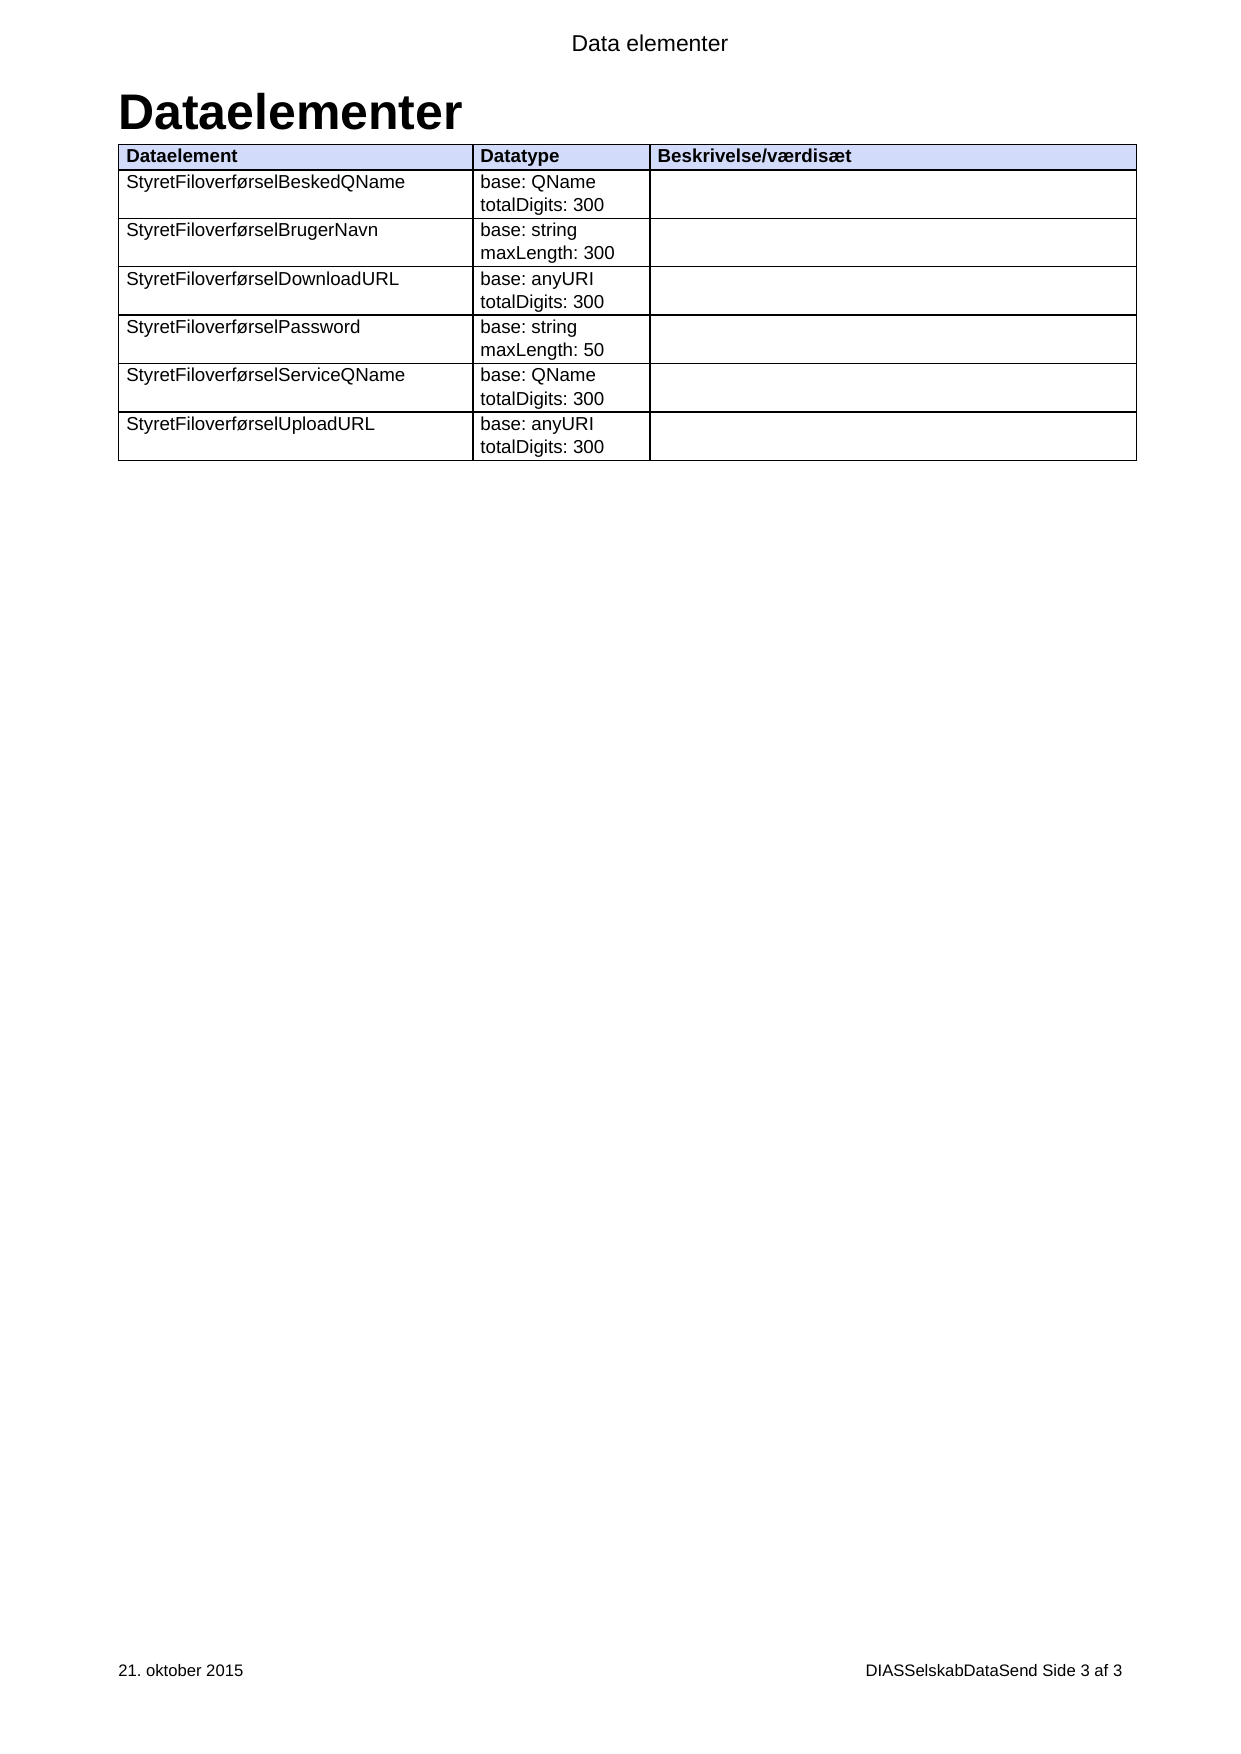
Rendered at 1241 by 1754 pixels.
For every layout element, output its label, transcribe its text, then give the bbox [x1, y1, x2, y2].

table_cell base: QName totalDigits: 300 [474, 364, 649, 411]
table_cell [651, 413, 1136, 459]
table_header Datatype [474, 145, 649, 169]
table_cell StyretFiloverførselBeskedQName [119, 171, 472, 217]
table_cell [651, 171, 1136, 217]
table_cell base: string maxLength: 50 [474, 316, 649, 363]
table_header Dataelement [119, 145, 472, 169]
table_cell StyretFiloverførselDownloadURL [119, 267, 472, 314]
table_cell base: anyURI totalDigits: 300 [474, 267, 649, 314]
table_cell base: QName totalDigits: 300 [474, 171, 649, 217]
table_cell StyretFiloverførselServiceQName [119, 364, 472, 411]
table_cell StyretFiloverførselUploadURL [119, 413, 472, 459]
table_cell base: anyURI totalDigits: 300 [474, 413, 649, 459]
table_cell [651, 219, 1136, 266]
table_cell [651, 316, 1136, 363]
text Dataelementer [118, 82, 1181, 140]
table_cell base: string maxLength: 300 [474, 219, 649, 266]
table_header Beskrivelse/værdisæt [651, 145, 1136, 169]
table_cell StyretFiloverførselBrugerNavn [119, 219, 472, 266]
table_cell [651, 267, 1136, 314]
table_cell StyretFiloverførselPassword [119, 316, 472, 363]
table_cell [651, 364, 1136, 411]
